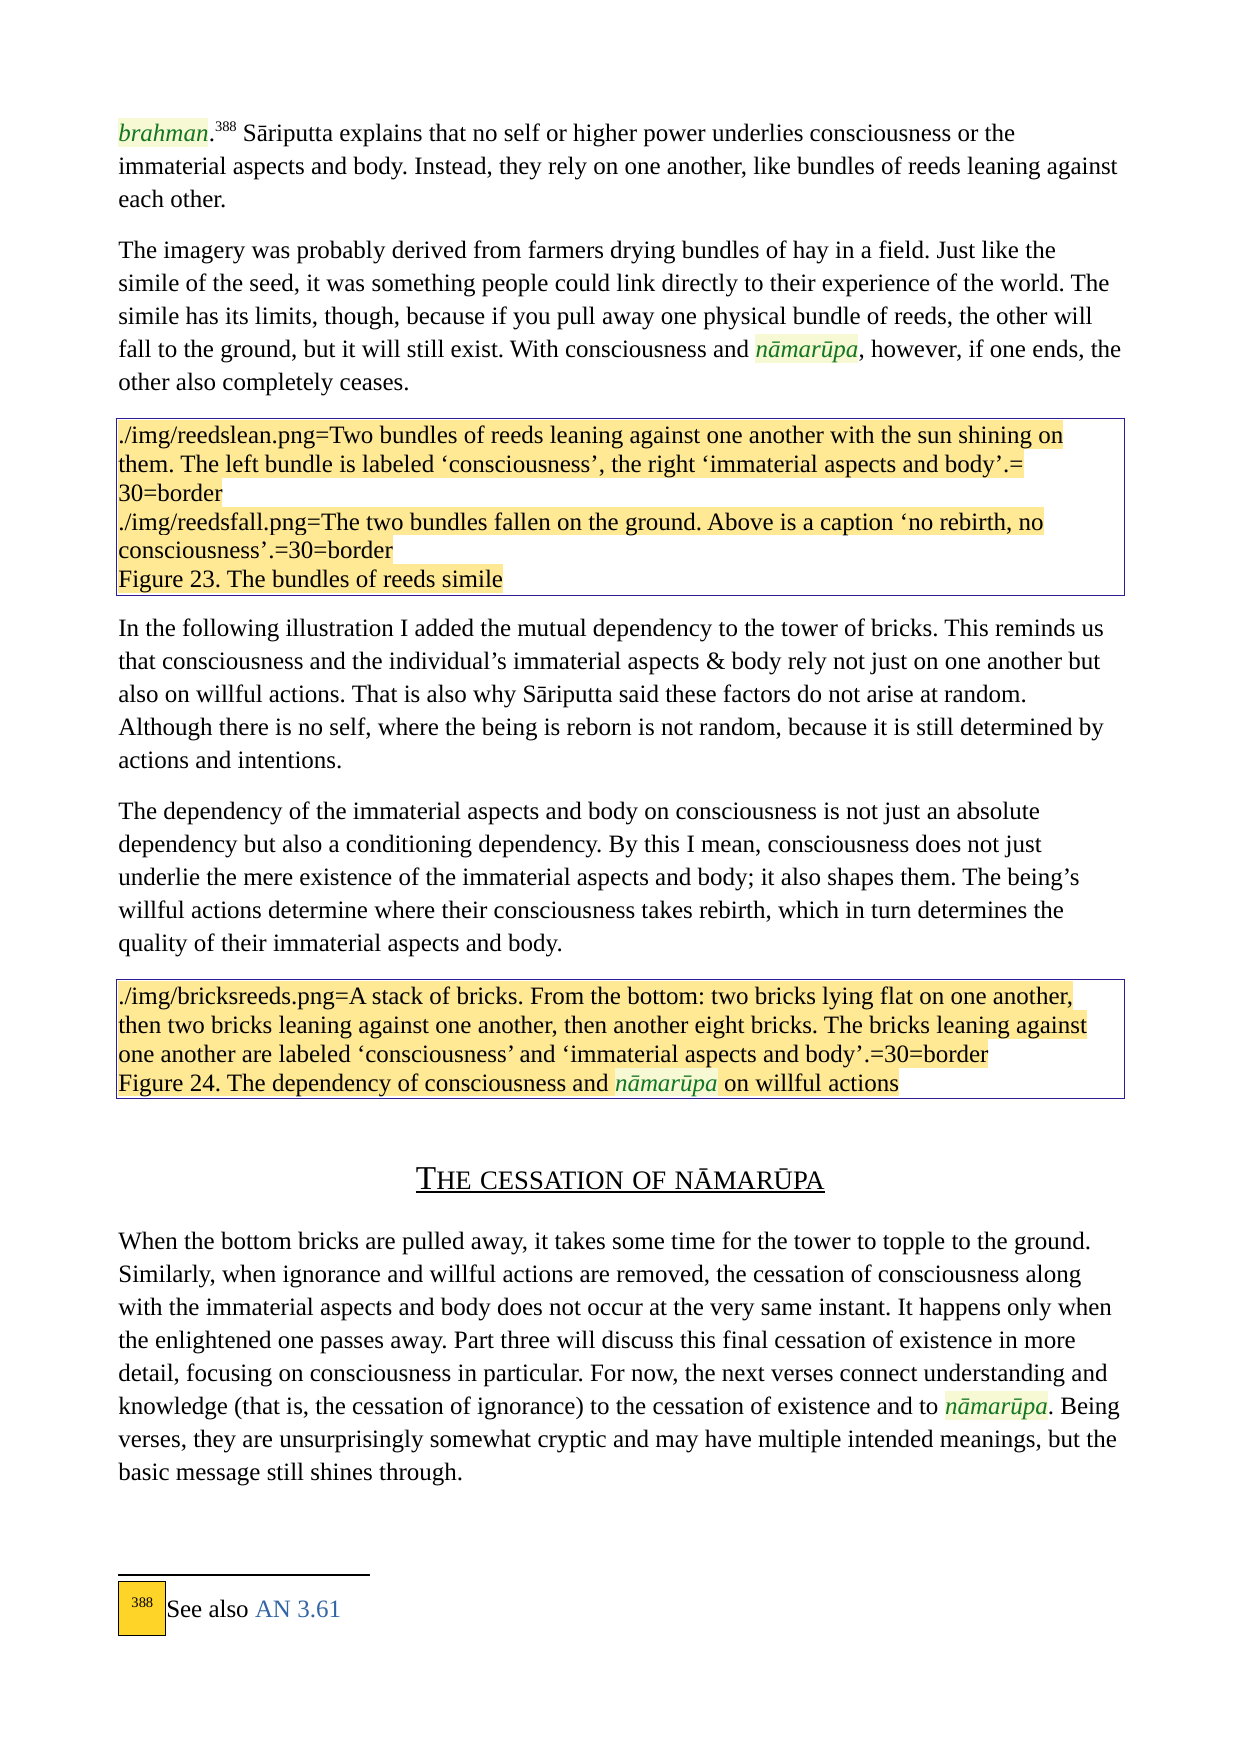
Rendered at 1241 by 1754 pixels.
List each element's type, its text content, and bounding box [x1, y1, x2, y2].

text ./img/reedslean.png=Two bundles of reeds leaning against one another with the sun shining on them. The left bundle is labeled ‘consciousness’, the right ‘immaterial aspects and body’.= 30=border ./img/reedsfall.png=The two bundles fallen on the ground. Above is a caption ‘no rebirth, no consciousness’.=30=border Figure 23. The bundles of reeds simile [117, 419, 1124, 595]
text The cessation of nāmarūpa [118, 1158, 1122, 1196]
text The dependency of the immaterial aspects and body on consciousness is not just an absolute dependency but also a conditioning dependency. By this I mean, consciousness does not just underlie the mere existence of the immaterial aspects and body; it also shapes them. The being’s willful actions determine where their consciousness takes rebirth, which in turn determines the quality of their immaterial aspects and body. [118, 796, 1122, 957]
text ./img/bricksreeds.png=A stack of bricks. From the bottom: two bricks lying flat on one another, then two bricks leaning against one another, then another eight bricks. The bricks leaning against one another are labeled ‘consciousness’ and ‘immaterial aspects and body’.=30=border Figure 24. The dependency of consciousness and nāmarūpa on willful actions [117, 980, 1124, 1098]
text The imagery was probably derived from farmers drying bundles of hay in a field. Just like the simile of the seed, it was something people could link directly to their experience of the world. The simile has its limits, though, because if you pull away one physical bundle of reeds, the other will fall to the ground, but it will still exist. With consciousness and nāmarūpa, however, if one ends, the other also completely ceases. [118, 235, 1122, 396]
text In the following illustration I added the mutual dependency to the tower of bricks. This reminds us that consciousness and the individual’s immaterial aspects & body rely not just on one another but also on willful actions. That is also why Sāriputta said these factors do not arise at random. Although there is no self, where the being is reborn is not random, because it is still determined by actions and intentions. [118, 613, 1122, 774]
